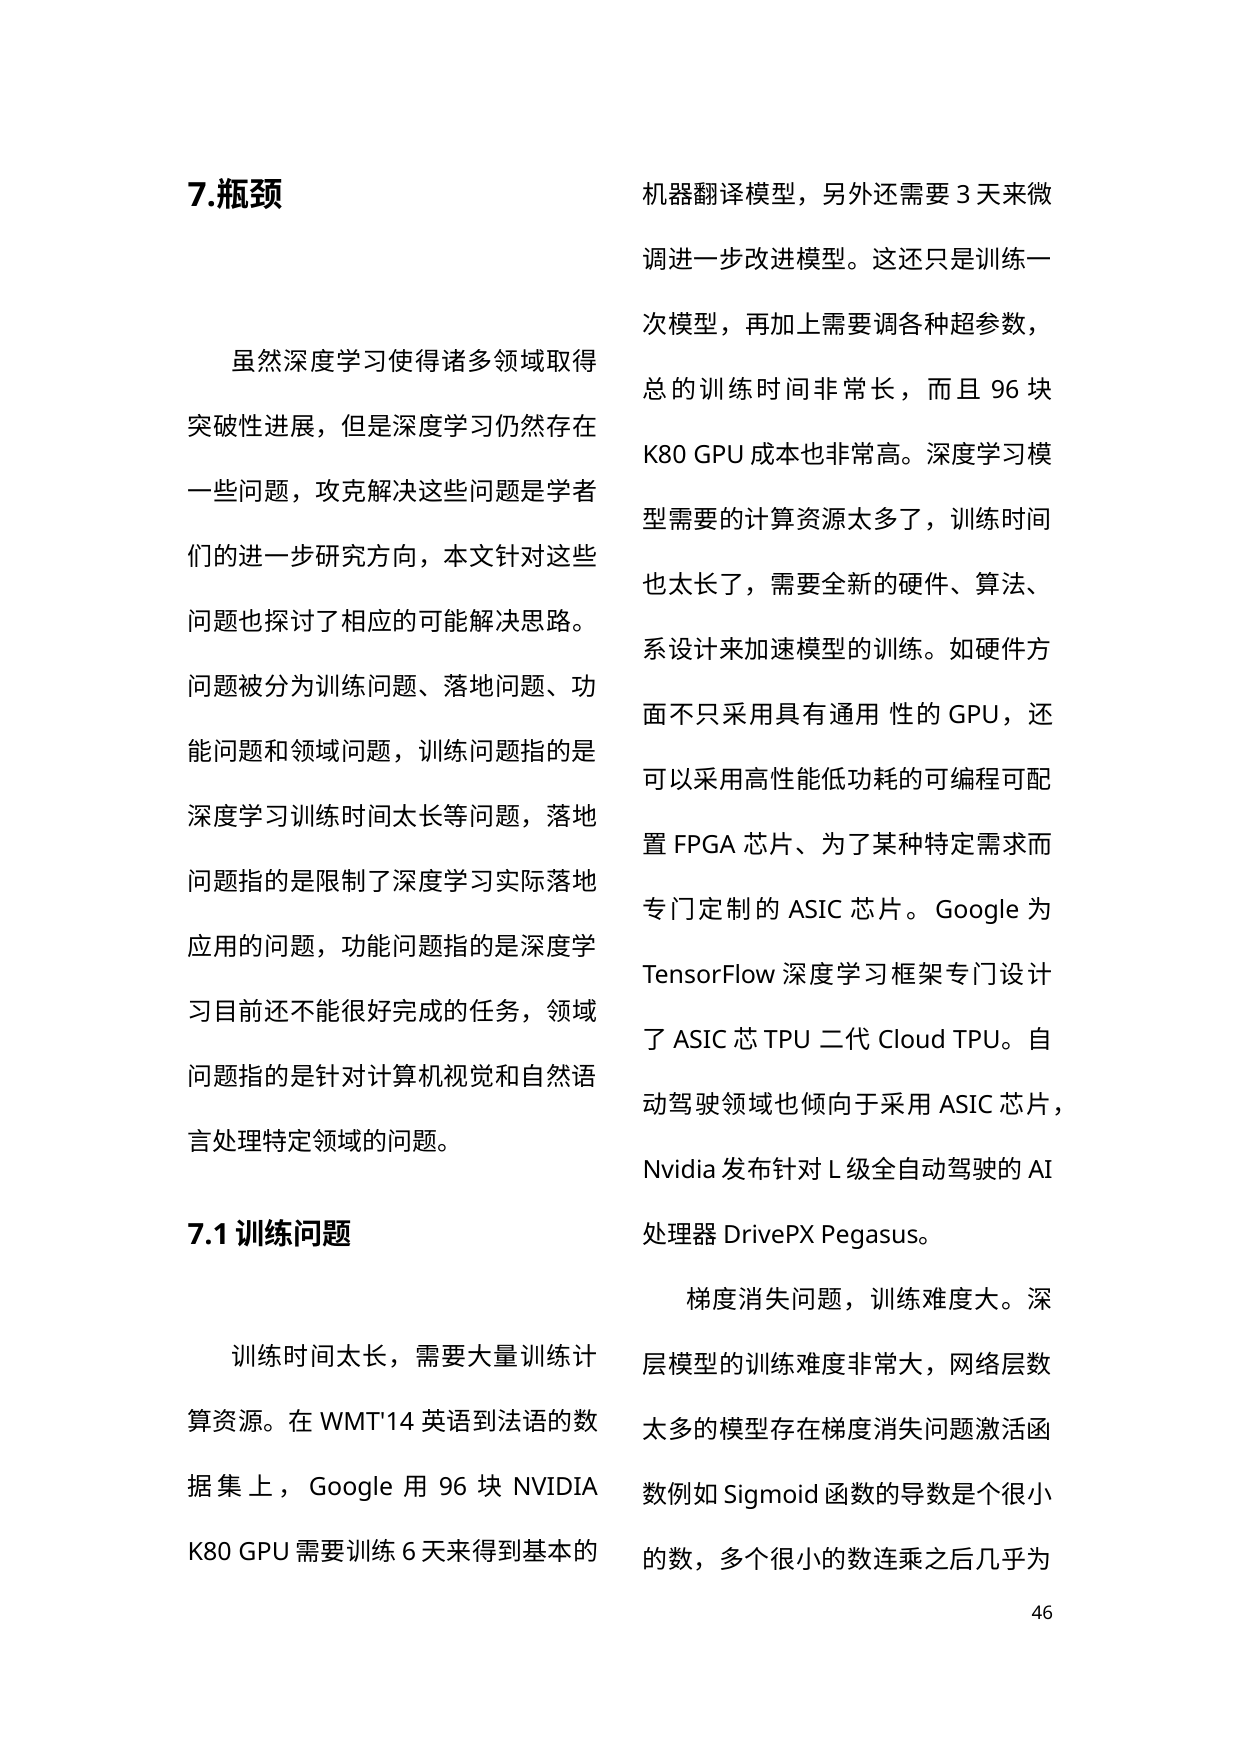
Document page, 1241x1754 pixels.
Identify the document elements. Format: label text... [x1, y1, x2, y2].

subtitle 7.瓶颈 [187, 160, 598, 225]
subtitle 7.1训练问题 [187, 1199, 598, 1264]
text 训练时间太长，需要大量训练计算资源。在 WMT'14 英语到法语的数据集上，Google用96块NVIDIA K80 GPU需要训练6天来得到基本的机器翻译模型，另外还需要3天来微调进一步改进模型。这还只是训练一次模型，再加上需要调各种超参数，总的训练时间非常长，而且96块K80 GPU成本也非常高。深度学习模型需要的计算资源太多了，训练时间也太长了，需要全新的硬件、算法、系设计来加速模型的训练。如硬件方面不只采用具有通用 性的GPU，还可以采用高性能低功耗的可编程可配置FPGA 芯片、为了某种特定需求而专门定制的ASIC芯片。Google为TensorFlow深度学习框架专门设计了ASIC芯TPU 二代 Cloud TPU。自动驾驶领域也倾向于采用ASIC芯片，Nvidia发布针对L级全自动驾驶的AI 处理器 DrivePX Pegasus。 [187, 1322, 598, 1582]
text 虽然深度学习使得诸多领域取得突破性进展，但是深度学习仍然存在一些问题，攻克解决这些问题是学者们的进一步研究方向，本文针对这些问题也探讨了相应的可能解决思路。问题被分为训练问题、落地问题、功能问题和领域问题，训练问题指的是深度学习训练时间太长等问题，落地问题指的是限制了深度学习实际落地应用的问题，功能问题指的是深度学习目前还不能很好完成的任务，领域问题指的是针对计算机视觉和自然语言处理特定领域的问题。 [187, 327, 598, 1172]
text 训练时间太长，需要大量训练计算资源。在 WMT'14 英语到法语的数据集上，Google用96块NVIDIA K80 GPU需要训练6天来得到基本的机器翻译模型，另外还需要3天来微调进一步改进模型。这还只是训练一次模型，再加上需要调各种超参数，总的训练时间非常长，而且96块K80 GPU成本也非常高。深度学习模型需要的计算资源太多了，训练时间也太长了，需要全新的硬件、算法、系设计来加速模型的训练。如硬件方面不只采用具有通用 性的GPU，还可以采用高性能低功耗的可编程可配置FPGA 芯片、为了某种特定需求而专门定制的ASIC芯片。Google为TensorFlow深度学习框架专门设计了ASIC芯TPU 二代 Cloud TPU。自动驾驶领域也倾向于采用ASIC芯片，Nvidia发布针对L级全自动驾驶的AI 处理器 DrivePX Pegasus。 [642, 160, 1053, 1265]
